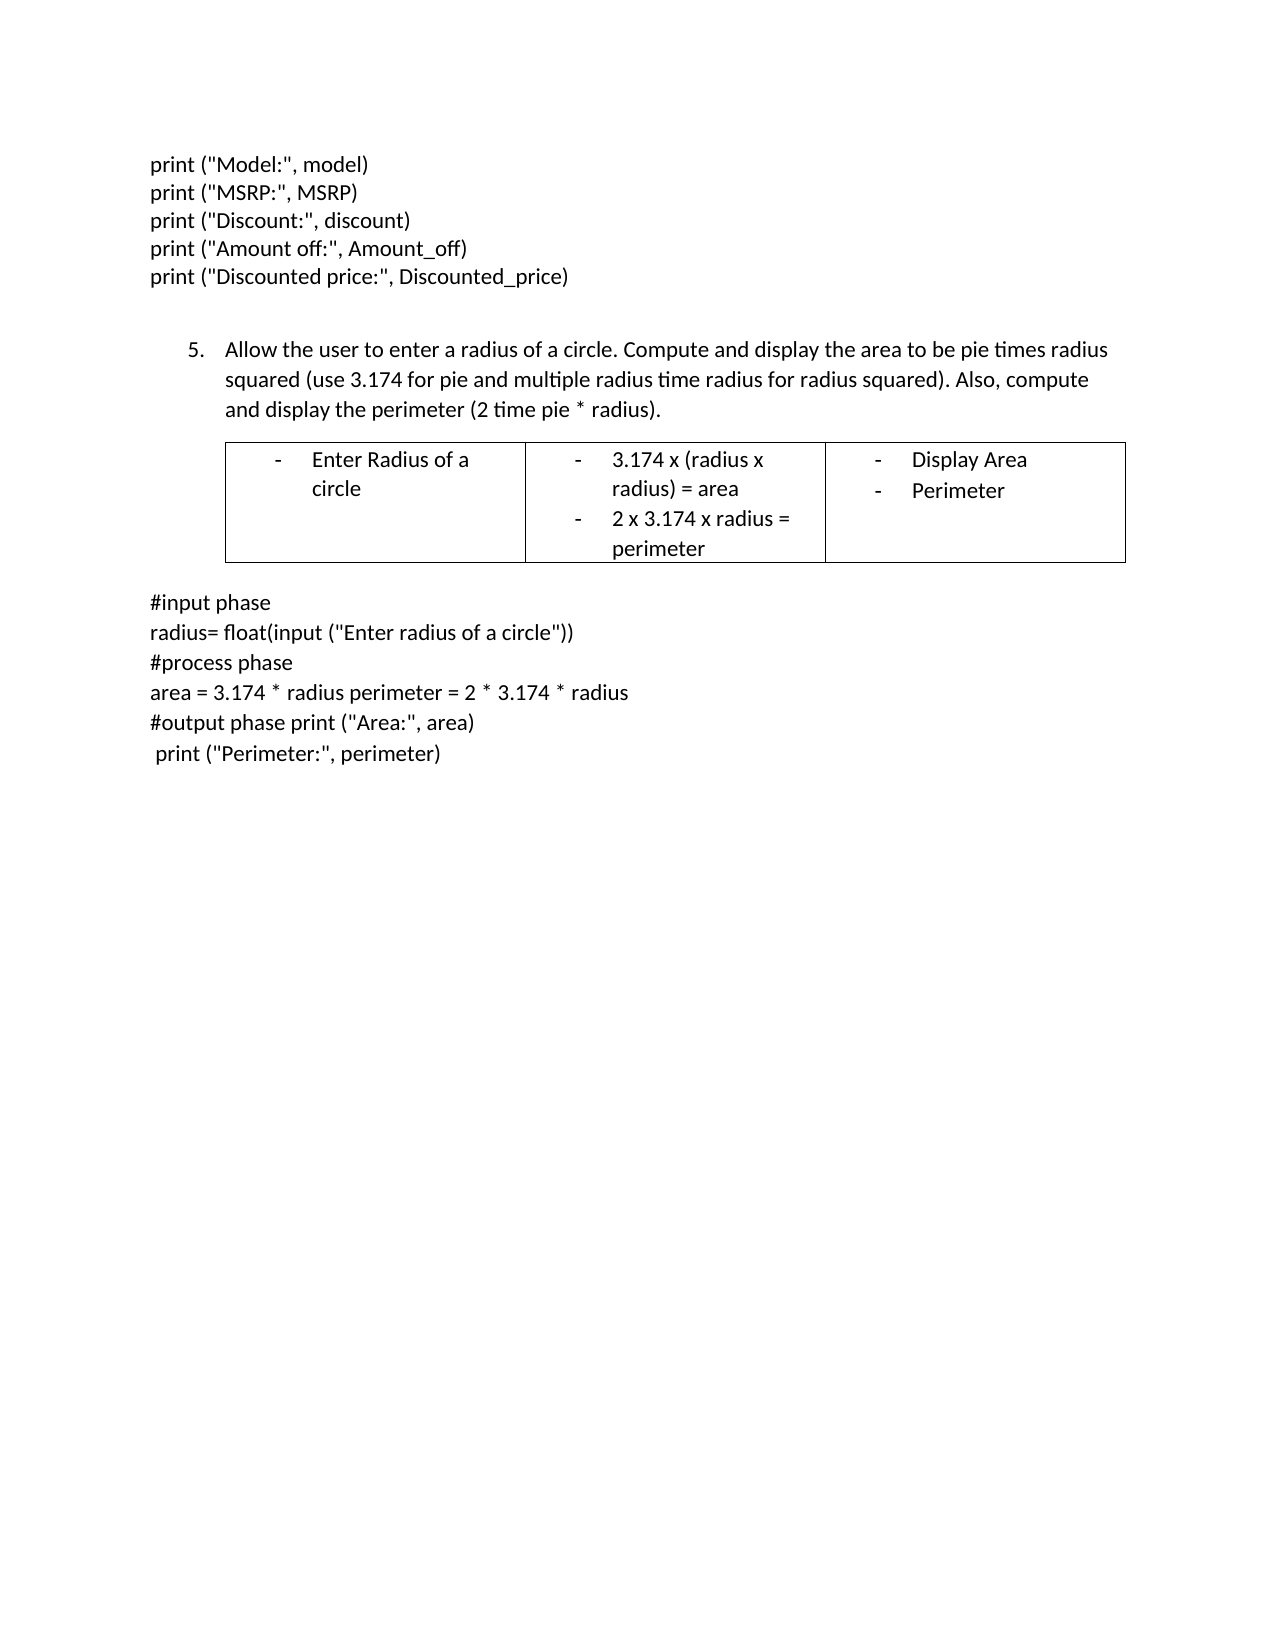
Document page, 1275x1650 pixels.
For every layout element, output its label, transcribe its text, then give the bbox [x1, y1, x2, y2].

text print ("MSRP:", MSRP) [150, 178, 1125, 206]
text radius= float(input ("Enter radius of a circle")) [150, 618, 1125, 646]
table_header 3.174 x (radius x radius) = area 2 x 3.174 x radius = perimeter [526, 443, 825, 562]
text area = 3.174 * radius perimeter = 2 * 3.174 * radius [150, 678, 1125, 706]
text #output phase print ("Area:", area) [150, 708, 1125, 737]
list Allow the user to enter a radius of a circle. Compute and display the area to be pie times radius squared (use 3.174 for pie and multiple radius time radius for radius squared). Also, compute and display the perimeter (2 time pie * radius). [187, 335, 1125, 423]
text #process phase [150, 648, 1125, 676]
text print ("Discount:", discount) [150, 206, 1125, 234]
text #input phase [150, 588, 1125, 616]
text print ("Model:", model) [150, 150, 1125, 178]
text print ("Discounted price:", Discounted_price) [150, 262, 1125, 290]
table_header Enter Radius of a circle [226, 443, 525, 562]
text print ("Perimeter:", perimeter) [150, 739, 1125, 767]
table_header Display Area Perimeter [826, 443, 1125, 562]
text print ("Amount off:", Amount_off) [150, 234, 1125, 262]
